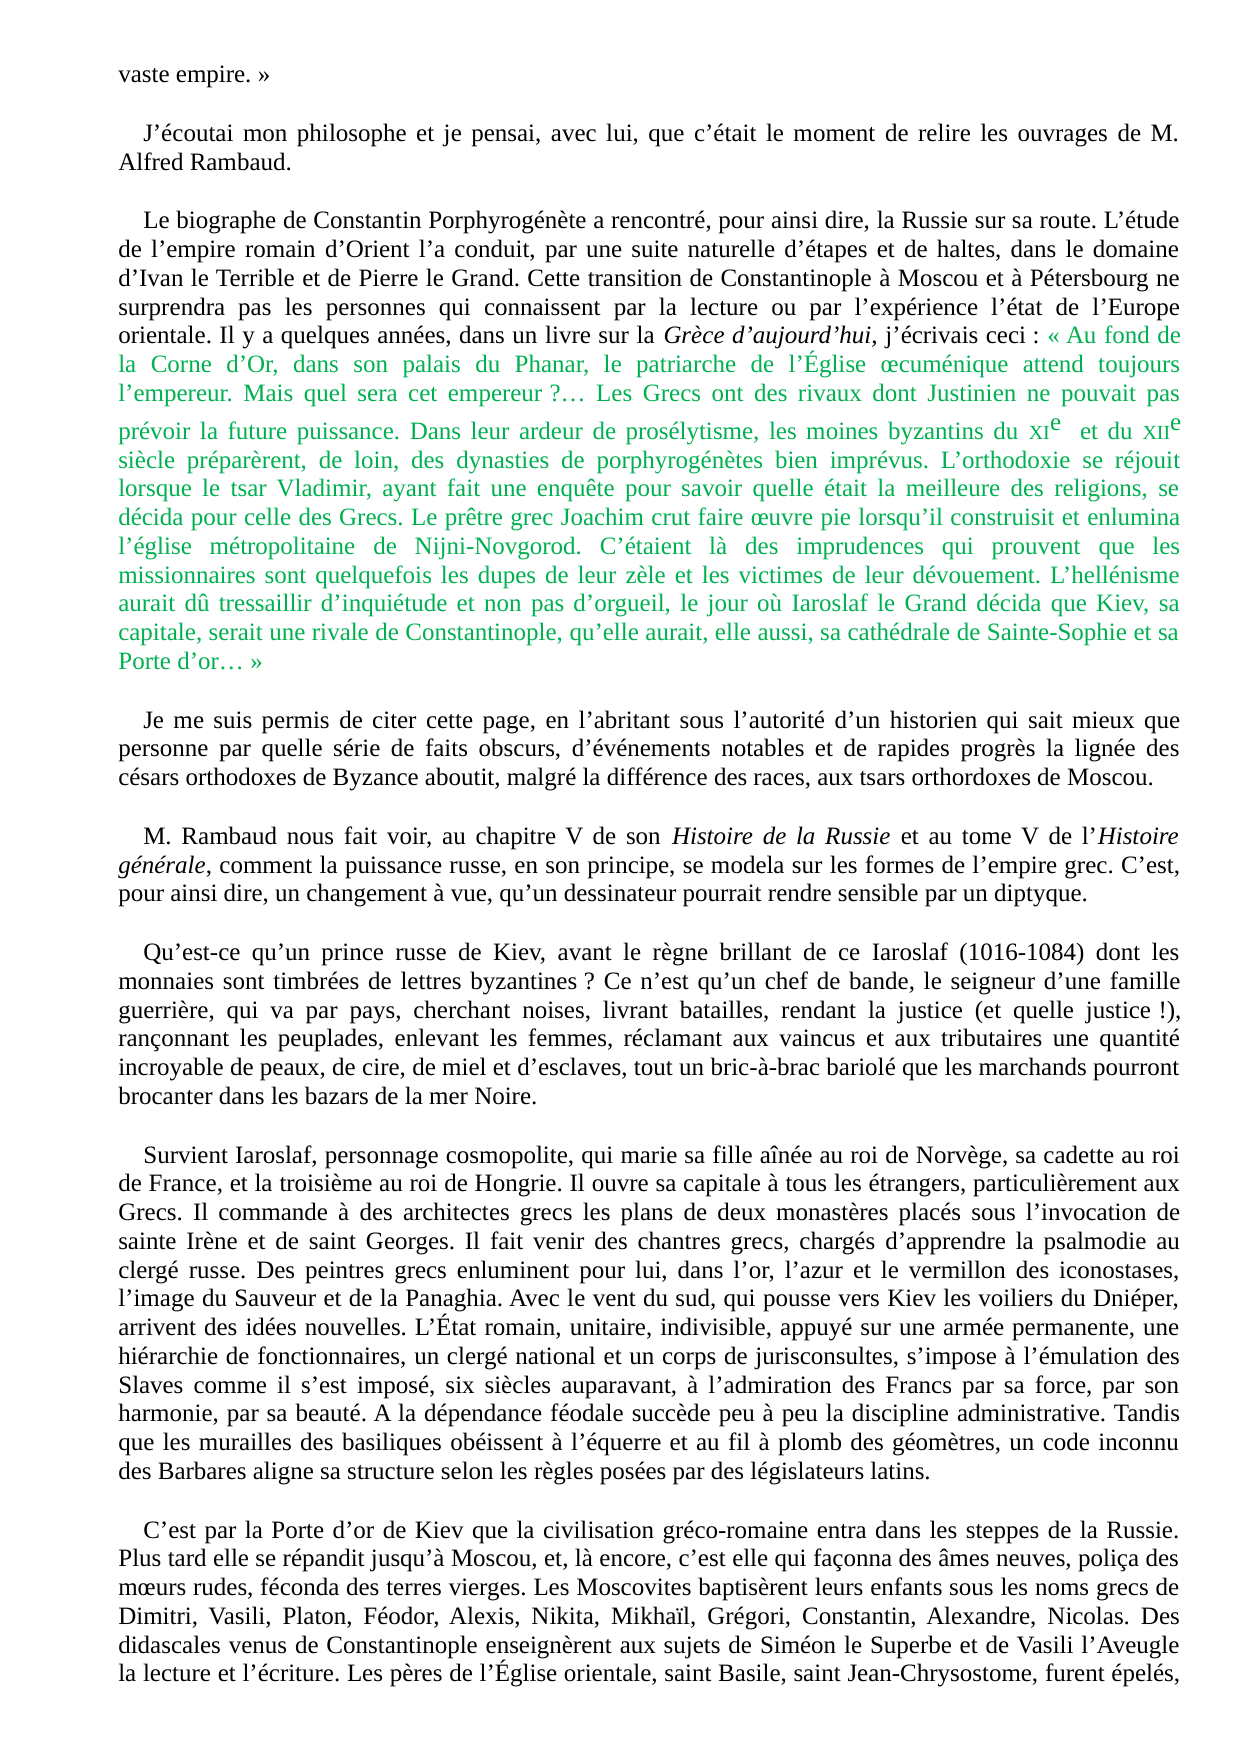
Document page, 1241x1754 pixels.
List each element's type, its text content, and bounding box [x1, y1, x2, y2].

text J’écoutai mon philosophe et je pensai, avec lui, que c’était le moment de relire les ouvrages de M. Alfred Rambaud. [118, 118, 1181, 175]
text M. Rambaud nous fait voir, au chapitre V de son Histoire de la Russie et au tome V de l’Histoire générale, comment la puissance russe, en son principe, se modela sur les formes de l’empire grec. C’est, pour ainsi dire, un changement à vue, qu’un dessinateur pourrait rendre sensible par un diptyque. [118, 821, 1181, 907]
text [118, 59, 1181, 88]
text Je me suis permis de citer cette page, en l’abritant sous l’autorité d’un historien qui sait mieux que personne par quelle série de faits obscurs, d’événements notables et de rapides progrès la lignée des césars orthodoxes de Byzance aboutit, malgré la différence des races, aux tsars orthordoxes de Moscou. [118, 705, 1181, 791]
text Le biographe de Constantin Porphyrogénète a rencontré, pour ainsi dire, la Russie sur sa route. L’étude de l’empire romain d’Orient l’a conduit, par une suite naturelle d’étapes et de haltes, dans le domaine d’Ivan le Terrible et de Pierre le Grand. Cette transition de Constantinople à Moscou et à Pétersbourg ne surprendra pas les personnes qui connaissent par la lecture ou par l’expérience l’état de l’Europe orientale. Il y a quelques années, dans un livre sur la Grèce d’aujourd’hui, j’écrivais ceci : « Au fond de la Corne d’Or, dans son palais du Phanar, le patriarche de l’Église œcuménique attend toujours l’empereur. Mais quel sera cet empereur ?… Les Grecs ont des rivaux dont Justinien ne pouvait pas prévoir la future puissance. Dans leur ardeur de prosélytisme, les moines byzantins du xie et du xiie siècle préparèrent, de loin, des dynasties de porphyrogénètes bien imprévus. L’orthodoxie se réjouit lorsque le tsar Vladimir, ayant fait une enquête pour savoir quelle était la meilleure des religions, se décida pour celle des Grecs. Le prêtre grec Joachim crut faire œuvre pie lorsqu’il construisit et enlumina l’église métropolitaine de Nijni-Novgorod. C’étaient là des imprudences qui prouvent que les missionnaires sont quelquefois les dupes de leur zèle et les victimes de leur dévouement. L’hellénisme aurait dû tressaillir d’inquiétude et non pas d’orgueil, le jour où Iaroslaf le Grand décida que Kiev, sa capitale, serait une rivale de Constantinople, qu’elle aurait, elle aussi, sa cathédrale de Sainte-Sophie et sa Porte d’or… » [118, 205, 1181, 675]
text Qu’est-ce qu’un prince russe de Kiev, avant le règne brillant de ce Iaroslaf (1016-1084) dont les monnaies sont timbrées de lettres byzantines ? Ce n’est qu’un chef de bande, le seigneur d’une famille guerrière, qui va par pays, cherchant noises, livrant batailles, rendant la justice (et quelle justice !), rançonnant les peuplades, enlevant les femmes, réclamant aux vaincus et aux tributaires une quantité incroyable de peaux, de cire, de miel et d’esclaves, tout un bric-à-brac bariolé que les marchands pourront brocanter dans les bazars de la mer Noire. [118, 937, 1181, 1110]
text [118, 1515, 1181, 1687]
text Survient Iaroslaf, personnage cosmopolite, qui marie sa fille aînée au roi de Norvège, sa cadette au roi de France, et la troisième au roi de Hongrie. Il ouvre sa capitale à tous les étrangers, particulièrement aux Grecs. Il commande à des architectes grecs les plans de deux monastères placés sous l’invocation de sainte Irène et de saint Georges. Il fait venir des chantres grecs, chargés d’apprendre la psalmodie au clergé russe. Des peintres grecs enluminent pour lui, dans l’or, l’azur et le vermillon des iconostases, l’image du Sauveur et de la Panaghia. Avec le vent du sud, qui pousse vers Kiev les voiliers du Dniéper, arrivent des idées nouvelles. L’État romain, unitaire, indivisible, appuyé sur une armée permanente, une hiérarchie de fonctionnaires, un clergé national et un corps de jurisconsultes, s’impose à l’émulation des Slaves comme il s’est imposé, six siècles auparavant, à l’admiration des Francs par sa force, par son harmonie, par sa beauté. A la dépendance féodale succède peu à peu la discipline administrative. Tandis que les murailles des basiliques obéissent à l’équerre et au fil à plomb des géomètres, un code inconnu des Barbares aligne sa structure selon les règles posées par des législateurs latins. [118, 1140, 1181, 1485]
